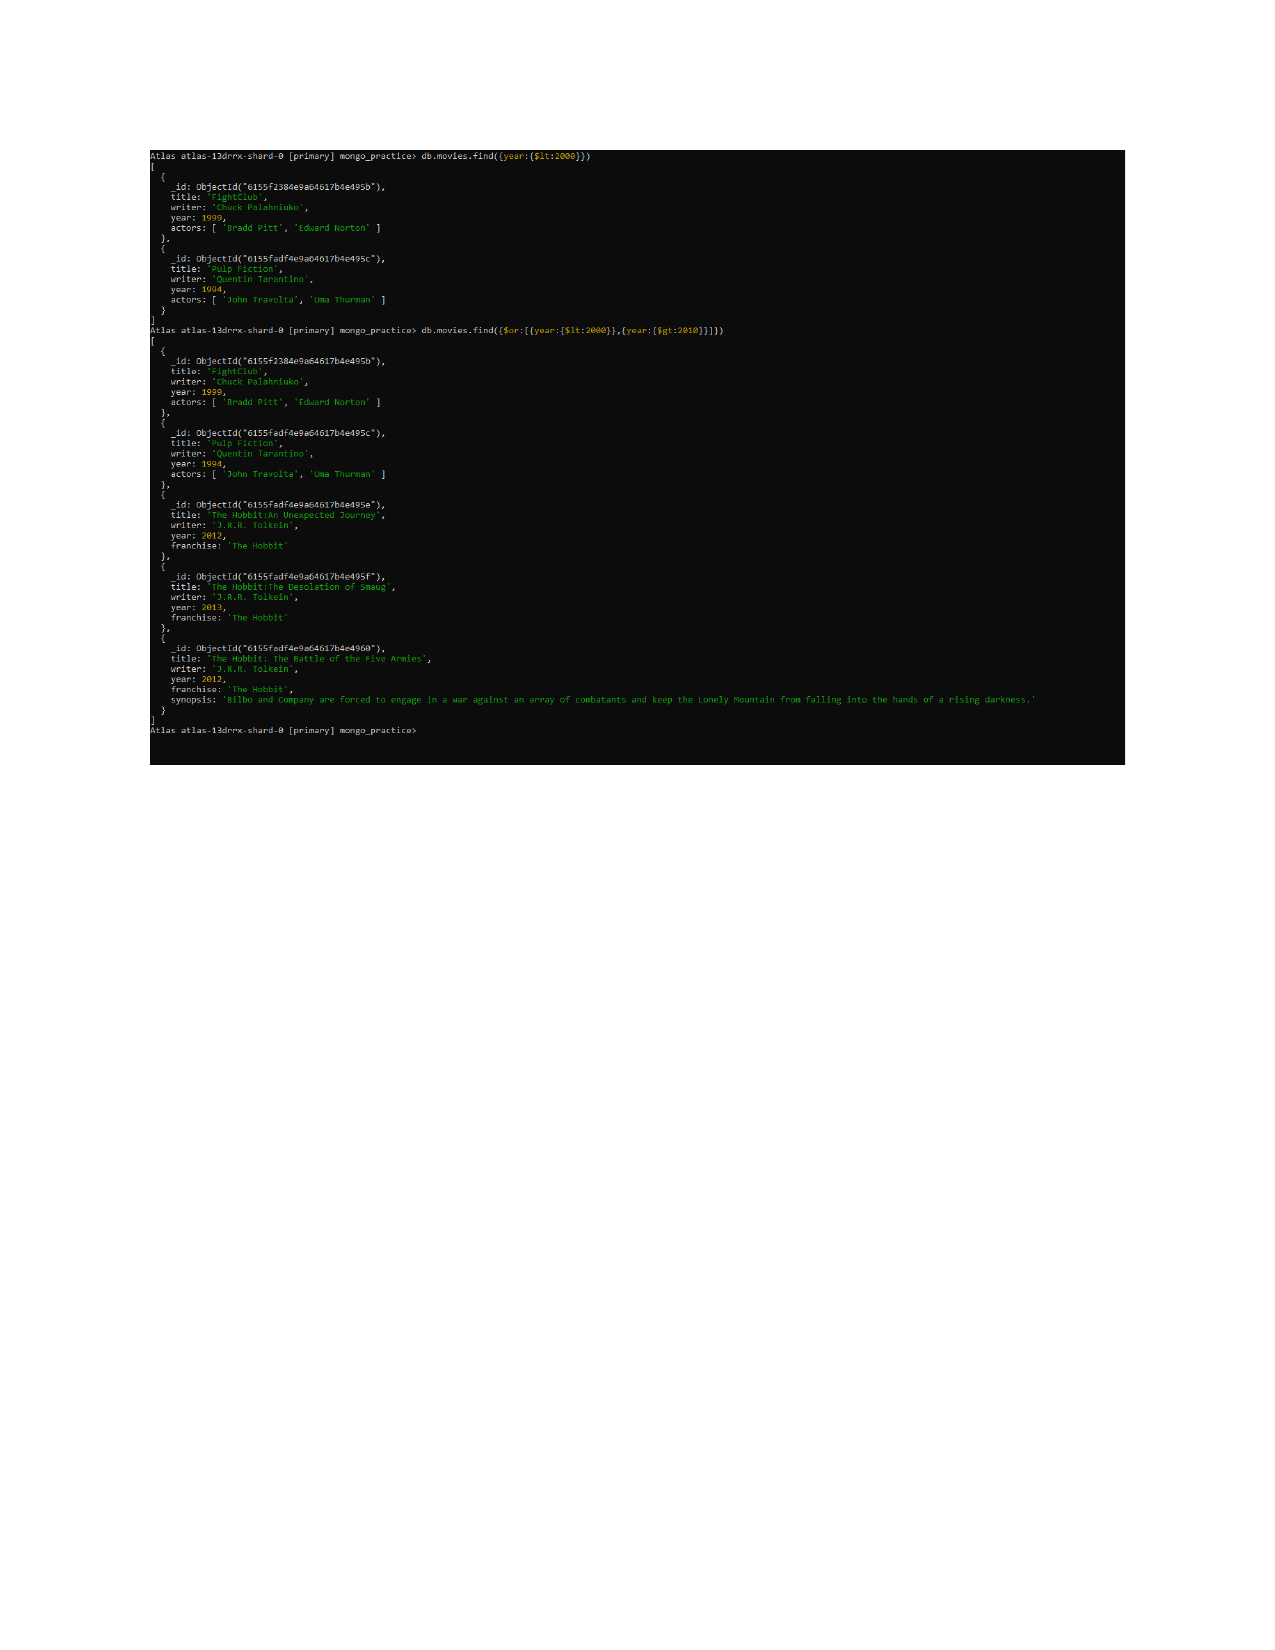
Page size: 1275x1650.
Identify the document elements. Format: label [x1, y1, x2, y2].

picture [150, 150, 1125, 765]
